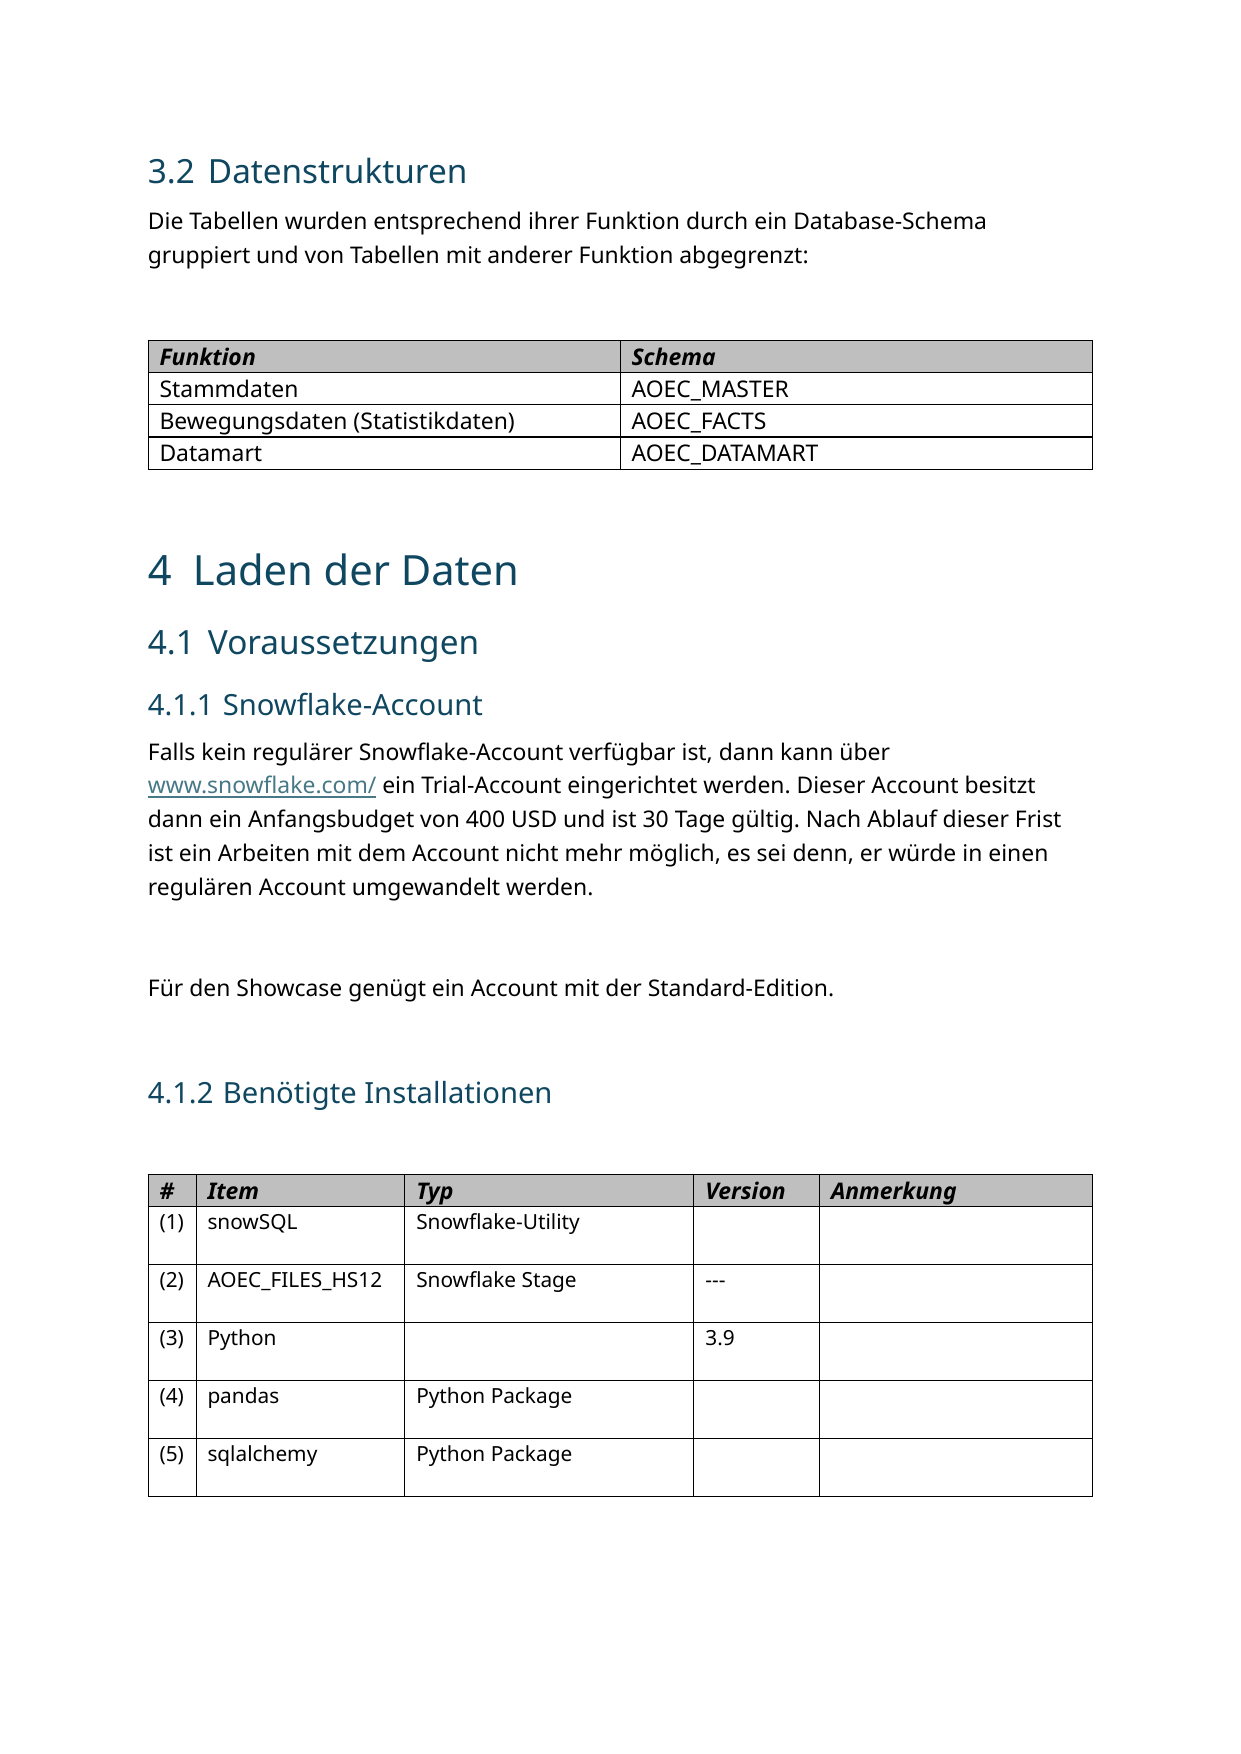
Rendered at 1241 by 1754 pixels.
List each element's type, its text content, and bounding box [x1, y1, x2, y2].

text Die Tabellen wurden entsprechend ihrer Funktion durch ein Database-Schema gruppiert und von Tabellen mit anderer Funktion abgegrenzt: [148, 205, 1093, 270]
subtitle Benötigte Installationen [148, 1072, 1093, 1112]
table_cell AOEC_FILES_HS12 [197, 1265, 404, 1322]
table_cell [149, 1207, 196, 1264]
table_cell AOEC_DATAMART [621, 438, 1092, 469]
text Für den Showcase genügt ein Account mit der Standard-Edition. [148, 971, 1093, 1003]
table_header Item [197, 1175, 404, 1206]
table_header Funktion [149, 341, 620, 372]
table_cell [820, 1323, 1092, 1380]
table_cell Bewegungsdaten (Statistikdaten) [149, 405, 620, 436]
table_header Version [694, 1175, 819, 1206]
table_cell [149, 1439, 196, 1496]
subtitle Voraussetzungen [148, 619, 1093, 664]
table_cell AOEC_FACTS [621, 405, 1092, 436]
table_cell [820, 1207, 1092, 1264]
table_cell [149, 1265, 196, 1322]
table_cell --- [694, 1265, 819, 1322]
table_header Schema [621, 341, 1092, 372]
subtitle Laden der Daten [148, 541, 1093, 598]
table_cell Snowflake-Utility [405, 1207, 693, 1264]
table_cell Python [197, 1323, 404, 1380]
table_cell Datamart [149, 438, 620, 469]
table_cell [405, 1323, 693, 1380]
table_cell [694, 1207, 819, 1264]
subtitle Datenstrukturen [148, 148, 1093, 193]
table_header Anmerkung [820, 1175, 1092, 1206]
table_cell [694, 1381, 819, 1438]
table_header Typ [405, 1175, 693, 1206]
table_cell 3.9 [694, 1323, 819, 1380]
table_cell AOEC_MASTER [621, 373, 1092, 404]
table_cell [694, 1439, 819, 1496]
table_cell [820, 1439, 1092, 1496]
table_cell Python Package [405, 1381, 693, 1438]
table_cell Snowflake Stage [405, 1265, 693, 1322]
table_header # [149, 1175, 196, 1206]
table_cell snowSQL [197, 1207, 404, 1264]
table_cell [820, 1265, 1092, 1322]
table_cell [149, 1323, 196, 1380]
table_cell pandas [197, 1381, 404, 1438]
subtitle Snowflake-Account [148, 684, 1093, 724]
table_cell sqlalchemy [197, 1439, 404, 1496]
table_cell Python Package [405, 1439, 693, 1496]
table_cell [820, 1381, 1092, 1438]
table_cell [149, 1381, 196, 1438]
table_cell Stammdaten [149, 373, 620, 404]
text Falls kein regulärer Snowflake-Account verfügbar ist, dann kann über www.snowflake.com/ ein Trial-Account eingerichtet werden. Dieser Account besitzt dann ein Anfangsbudget von 400 USD und ist 30 Tage gültig. Nach Ablauf dieser Frist ist ein Arbeiten mit dem Account nicht mehr möglich, es sei denn, er würde in einen regulären Account umgewandelt werden. [148, 736, 1093, 902]
